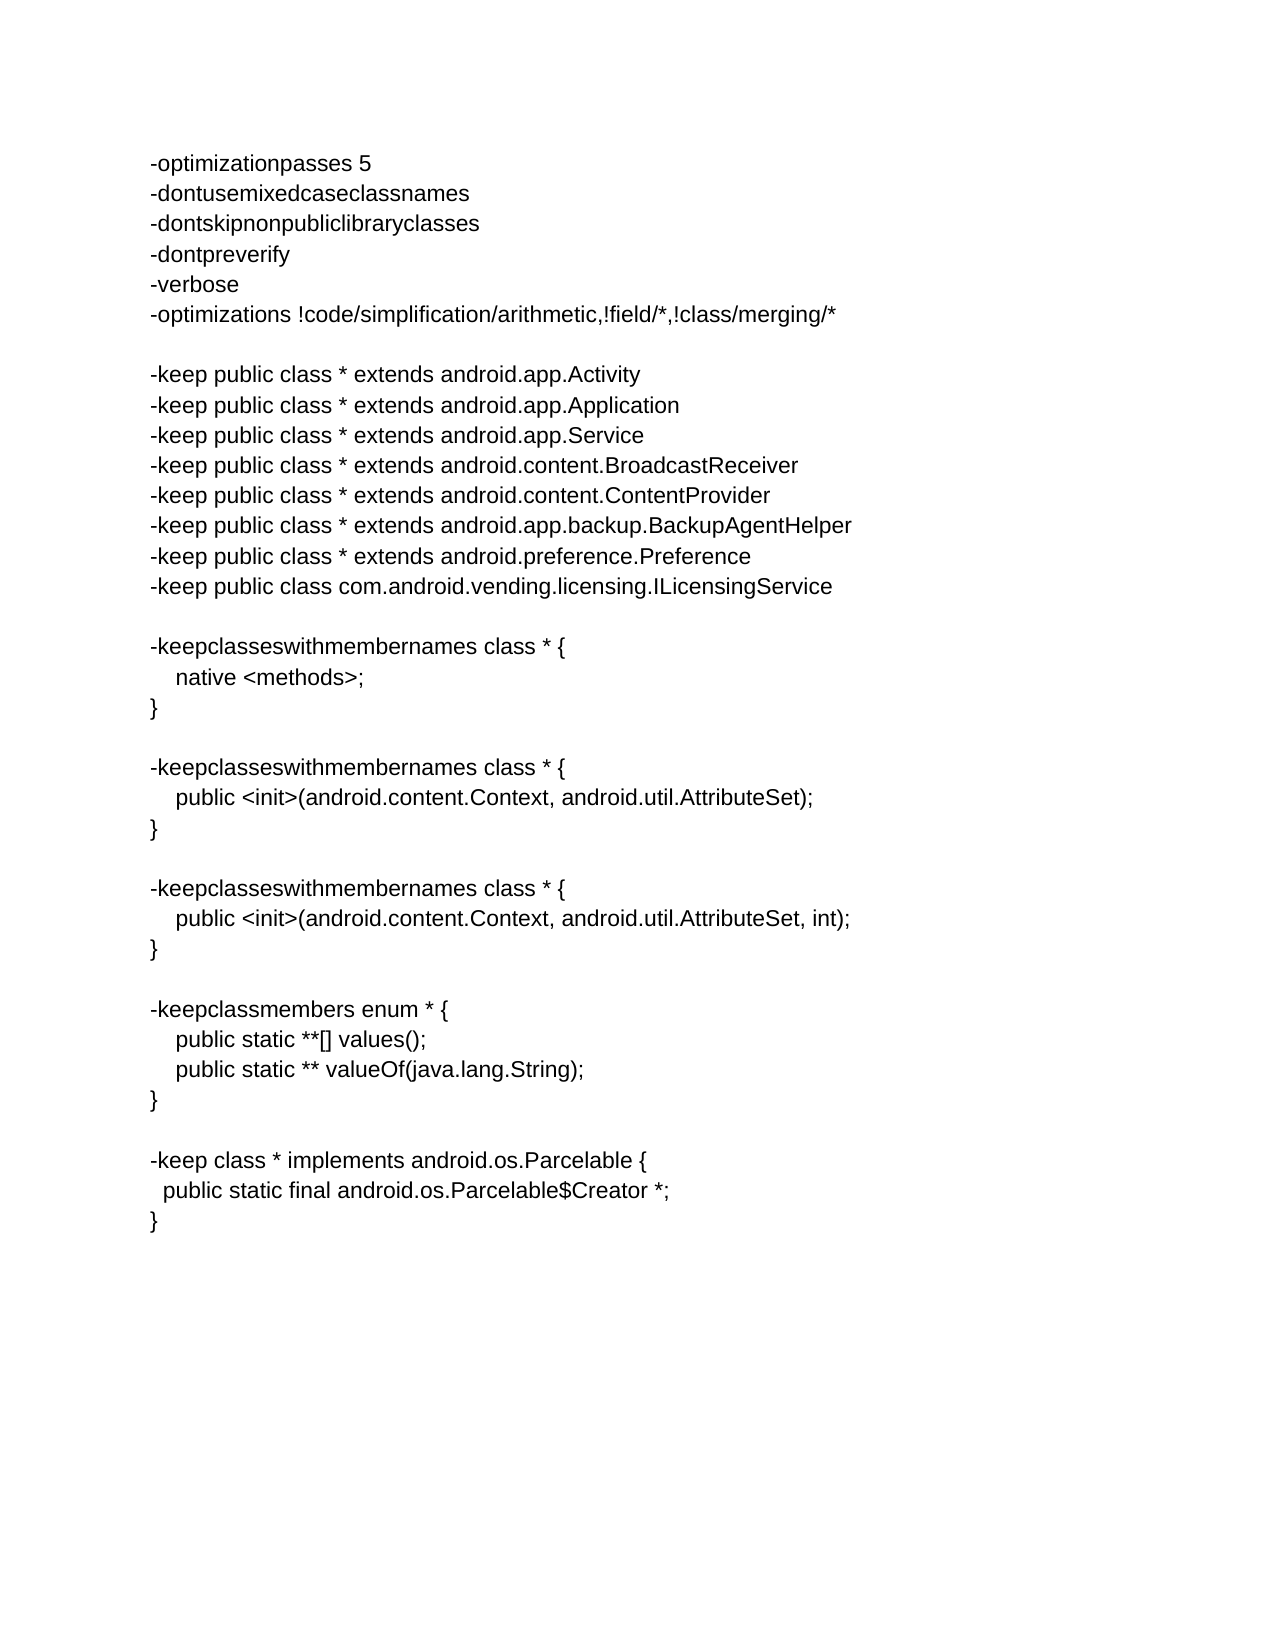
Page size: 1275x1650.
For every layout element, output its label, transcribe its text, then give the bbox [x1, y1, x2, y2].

text public <init>(android.content.Context, android.util.AttributeSet, int); [150, 905, 1125, 932]
text -dontpreverify [150, 241, 1125, 267]
text public <init>(android.content.Context, android.util.AttributeSet); [150, 784, 1125, 811]
text -optimizations !code/simplification/arithmetic,!field/*,!class/merging/* [150, 301, 1125, 327]
text -keep class * implements android.os.Parcelable { [150, 1147, 1125, 1173]
text } [150, 1086, 1125, 1113]
text -keepclassmembers enum * { [150, 996, 1125, 1022]
text native <methods>; [150, 663, 1125, 690]
text -keepclasseswithmembernames class * { [150, 875, 1125, 901]
text -keep public class * extends android.preference.Preference [150, 543, 1125, 569]
text } [150, 935, 1125, 962]
text -verbose [150, 271, 1125, 297]
text public static **[] values(); [150, 1026, 1125, 1052]
text -keep public class * extends android.app.Application [150, 392, 1125, 418]
text -keep public class com.android.vending.licensing.ILicensingService [150, 573, 1125, 599]
text } [150, 1207, 1125, 1234]
text -optimizationpasses 5 [150, 150, 1125, 176]
text -keepclasseswithmembernames class * { [150, 633, 1125, 660]
text -keep public class * extends android.content.BroadcastReceiver [150, 452, 1125, 478]
text -keep public class * extends android.app.Activity [150, 361, 1125, 388]
text -dontskipnonpubliclibraryclasses [150, 210, 1125, 237]
text } [150, 694, 1125, 720]
text public static final android.os.Parcelable$Creator *; [150, 1177, 1125, 1203]
text -keep public class * extends android.app.Service [150, 422, 1125, 448]
text } [150, 814, 1125, 841]
text public static ** valueOf(java.lang.String); [150, 1056, 1125, 1083]
text -dontusemixedcaseclassnames [150, 180, 1125, 207]
text -keep public class * extends android.content.ContentProvider [150, 482, 1125, 509]
text -keep public class * extends android.app.backup.BackupAgentHelper [150, 512, 1125, 539]
text -keepclasseswithmembernames class * { [150, 754, 1125, 781]
